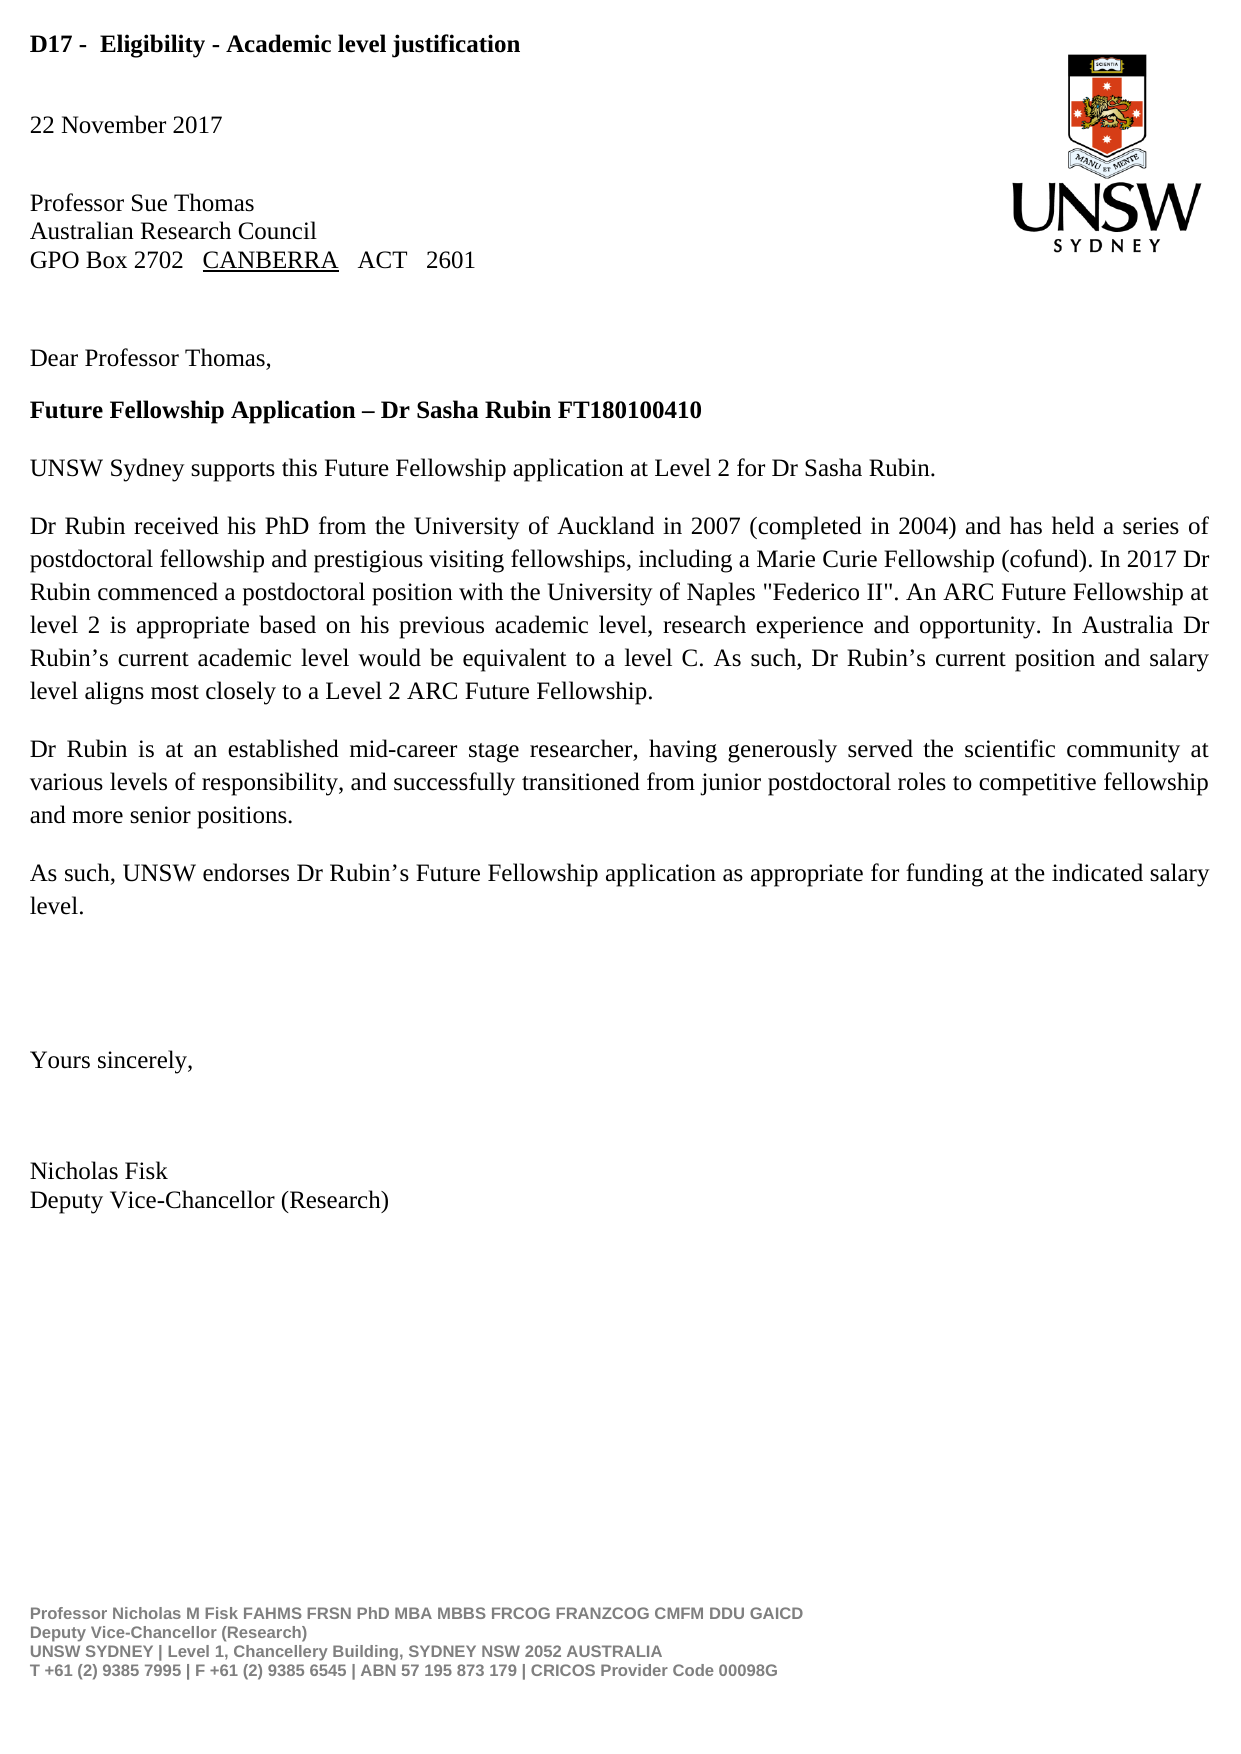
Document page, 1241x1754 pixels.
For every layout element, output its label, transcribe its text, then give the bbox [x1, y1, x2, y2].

text Deputy Vice-Chancellor (Research) [29, 1185, 1211, 1214]
text Dear Professor Thomas, [29, 343, 1211, 372]
text GPO Box 2702 CANBERRA ACT 2601 [29, 245, 1001, 274]
text Nicholas Fisk [29, 1156, 1211, 1185]
text 22 November 2017 [29, 110, 1001, 138]
text Dr Rubin received his PhD from the University of Auckland in 2007 (completed in 2004) and has held a series of postdoctoral fellowship and prestigious visiting fellowships, including a Marie Curie Fellowship (cofund). In 2017 Dr Rubin commenced a postdoctoral position with the University of Naples "Federico II". An ARC Future Fellowship at level 2 is appropriate based on his previous academic level, research experience and opportunity. In Australia Dr Rubin’s current academic level would be equivalent to a level C. As such, Dr Rubin’s current position and salary level aligns most closely to a Level 2 ARC Future Fellowship. [29, 511, 1211, 705]
text Dr Rubin is at an established mid-career stage researcher, having generously served the scientific community at various levels of responsibility, and successfully transitioned from junior postdoctoral roles to competitive fellowship and more senior positions. [29, 734, 1211, 829]
picture [1001, 30, 1211, 276]
text Professor Sue Thomas [29, 188, 1001, 216]
text UNSW Sydney supports this Future Fellowship application at Level 2 for Dr Sasha Rubin. [29, 453, 1211, 482]
text D17 - Eligibility - Academic level justification [29, 29, 1211, 58]
text Future Fellowship Application – Dr Sasha Rubin FT180100410 [29, 396, 1211, 424]
text Australian Research Council [29, 216, 1001, 245]
text As such, UNSW endorses Dr Rubin’s Future Fellowship application as appropriate for funding at the indicated salary level. [29, 858, 1211, 920]
text Yours sincerely, [29, 1045, 1211, 1074]
